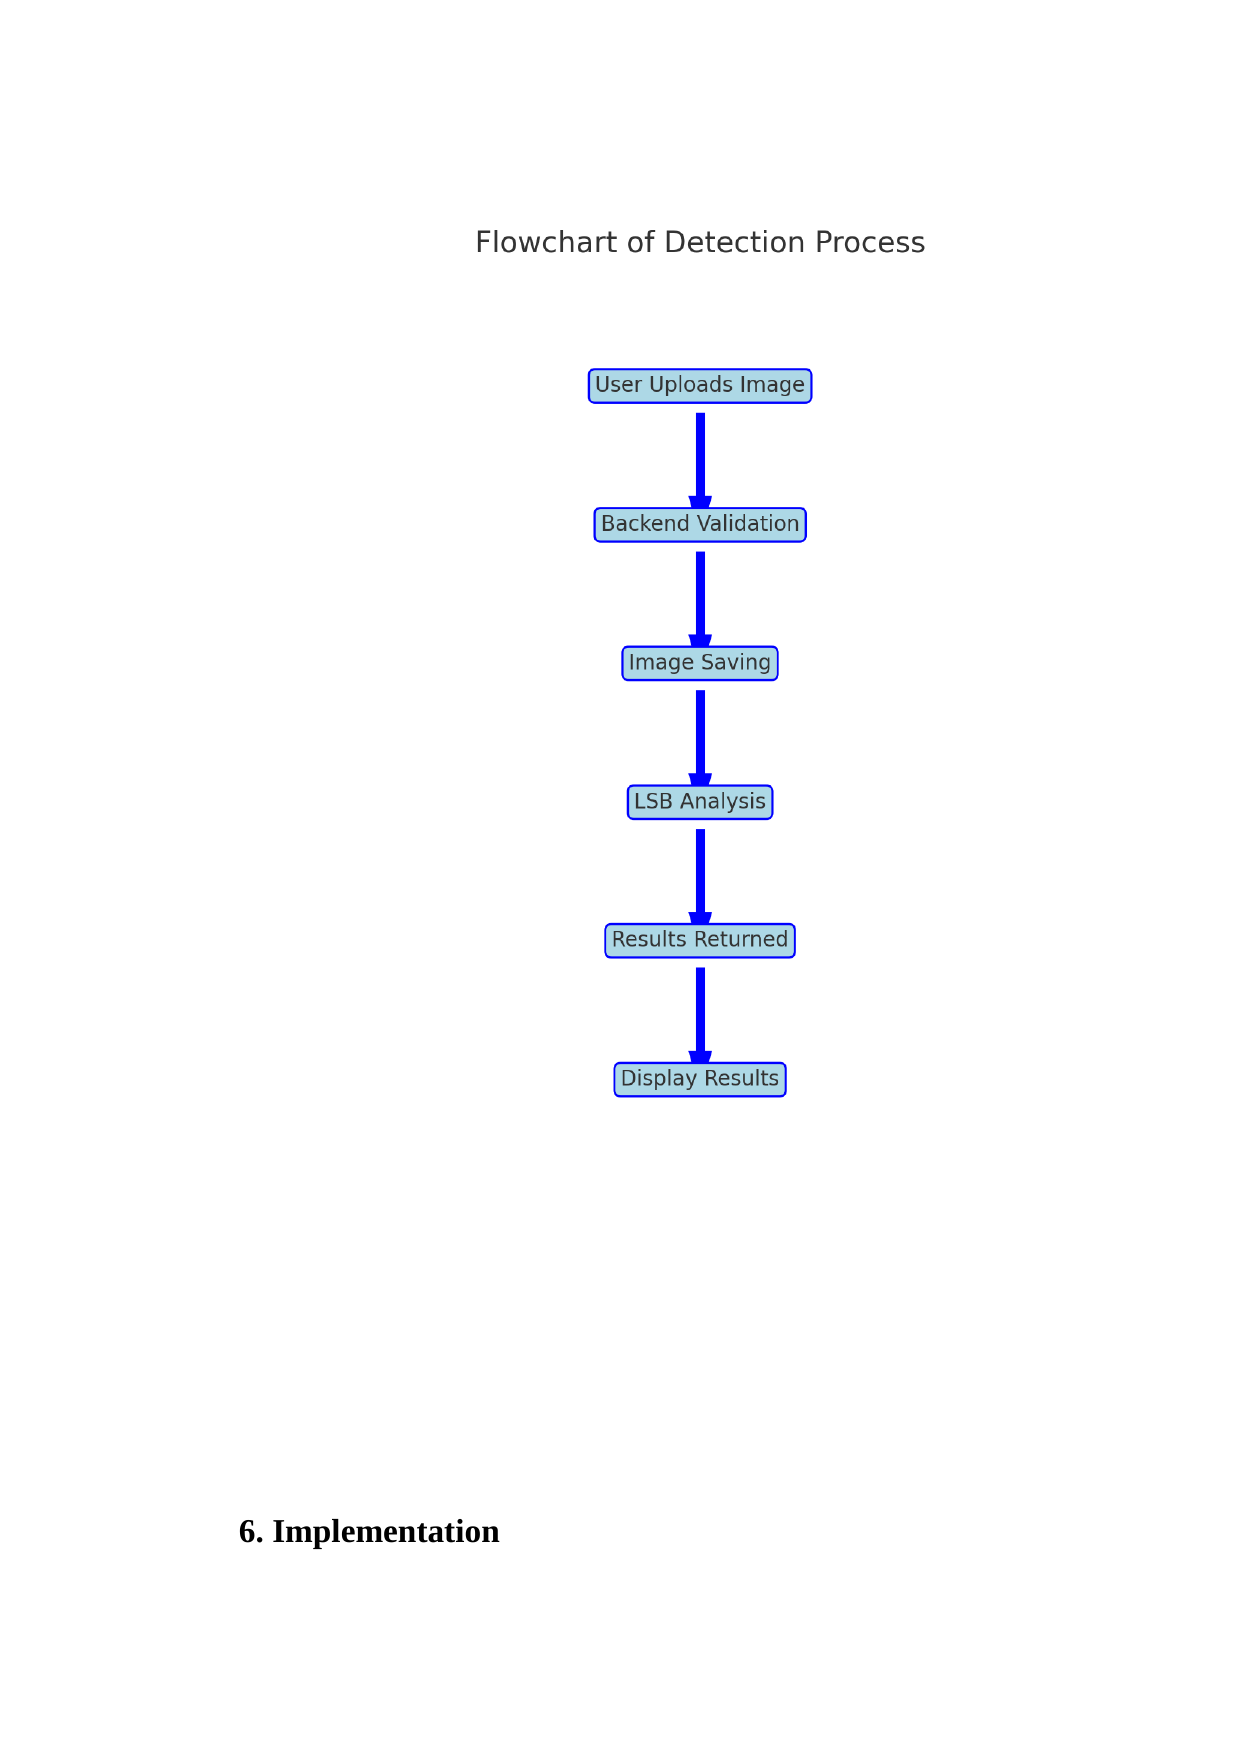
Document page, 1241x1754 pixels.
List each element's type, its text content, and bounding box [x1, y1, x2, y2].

text 6. Implementation [150, 1512, 1090, 1550]
picture [238, 150, 1139, 1350]
